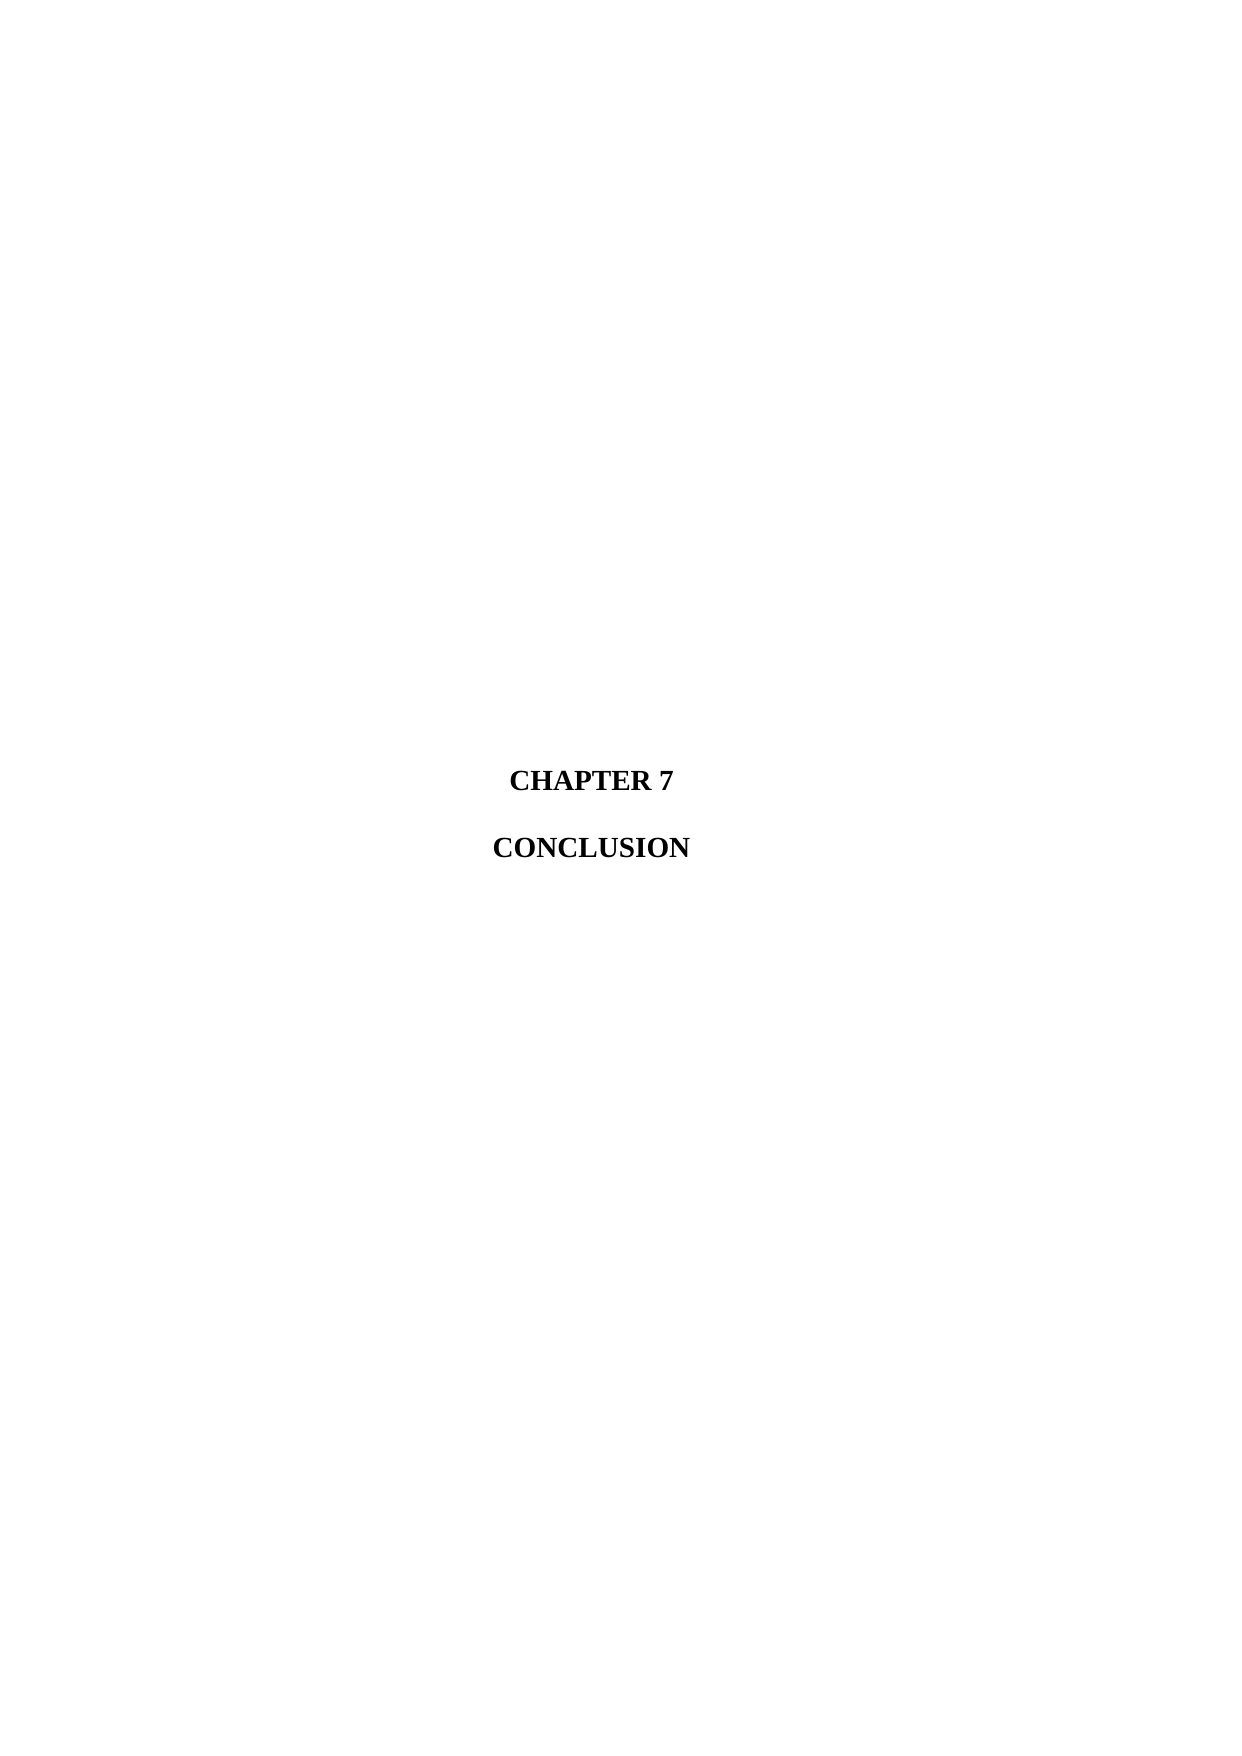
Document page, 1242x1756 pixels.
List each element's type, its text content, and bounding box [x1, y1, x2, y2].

text CONCLUSION [150, 830, 1033, 864]
text CHAPTER 7 [150, 763, 1033, 797]
